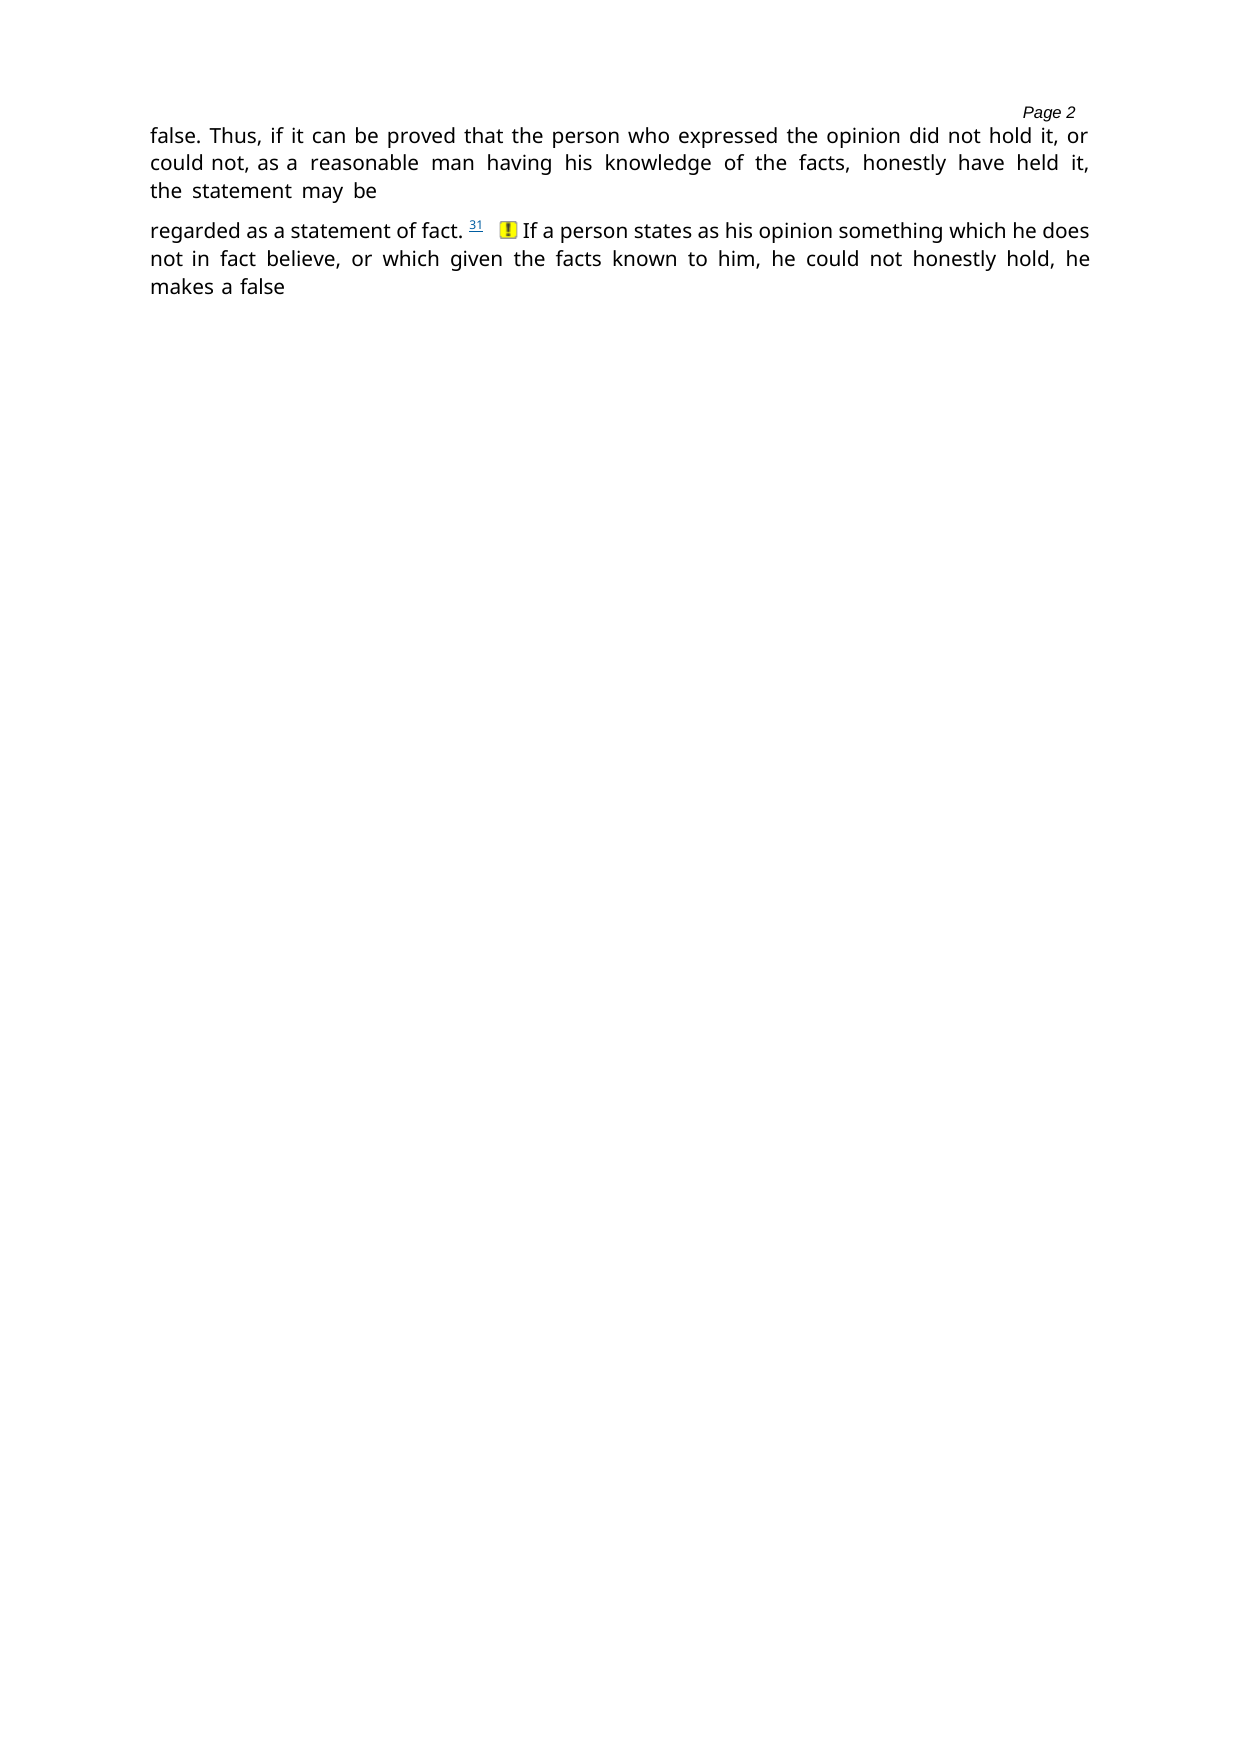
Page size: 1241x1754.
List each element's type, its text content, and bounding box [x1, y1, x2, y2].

text regarded as a statement of fact. 31 If a person states as his opinion something which he does not in fact believe, or which given the facts known to him, he could not honestly hold, he makes a false [150, 217, 1090, 300]
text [150, 121, 1090, 204]
picture [499, 221, 518, 239]
